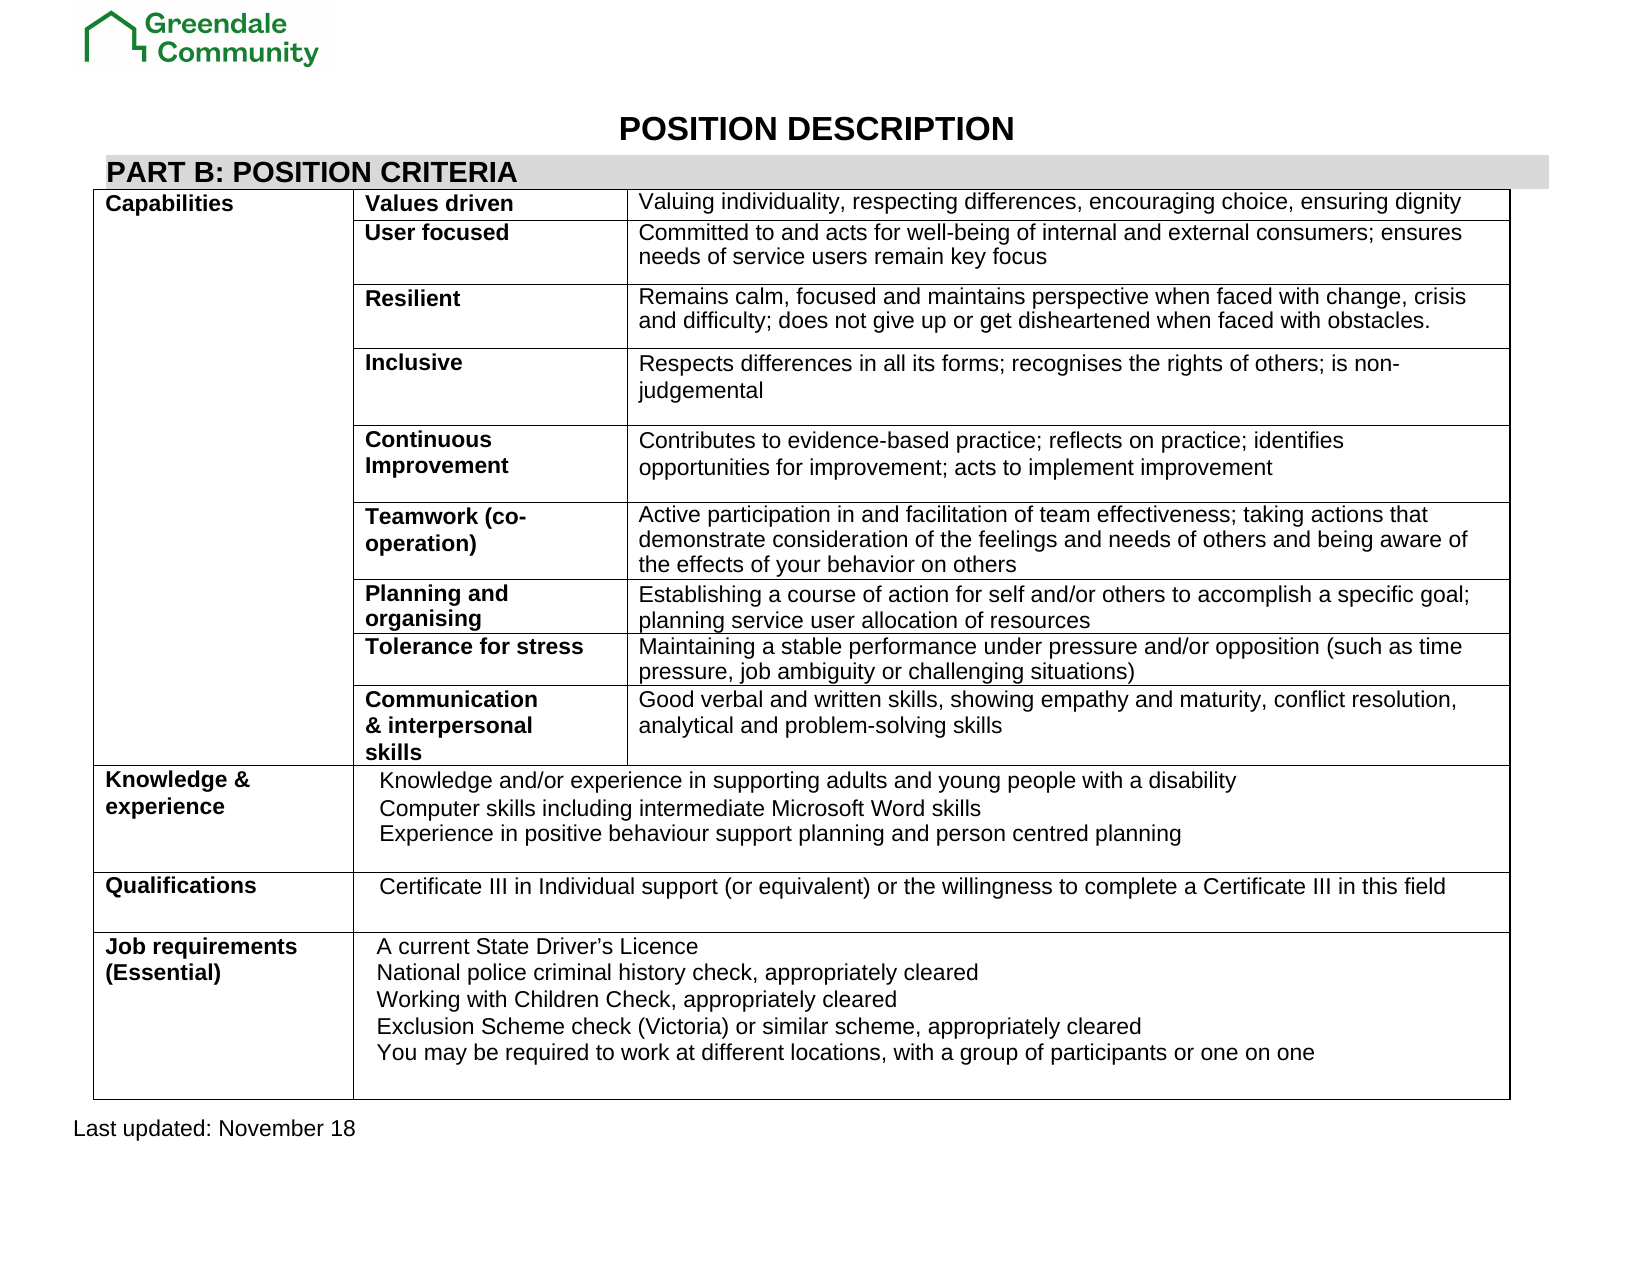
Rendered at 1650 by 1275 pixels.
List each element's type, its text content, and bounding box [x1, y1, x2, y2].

table_cell Certificate III in Individual support (or equivalent) or the willingness to complete a Certificate III in this field [354, 873, 1509, 932]
table_cell Good verbal and written skills, showing empathy and maturity, conflict resolution, analytical and problem-solving skills [628, 686, 1509, 765]
table_cell Continuous Improvement [354, 426, 627, 502]
table_cell Teamwork (co- operation) [354, 503, 627, 579]
table_cell Tolerance for stress [354, 634, 627, 685]
table_cell Job requirements (Essential) [94, 933, 353, 1099]
table_cell Remains calm, focused and maintains perspective when faced with change, crisis and difficulty; does not give up or get disheartened when faced with obstacles. [628, 285, 1509, 348]
table_cell Knowledge & experience [94, 766, 353, 872]
table_cell Respects differences in all its forms; recognises the rights of others; is non-judgemental [628, 349, 1509, 425]
table_cell Active participation in and facilitation of team effectiveness; taking actions that demonstrate consideration of the feelings and needs of others and being aware of the effects of your behavior on others [628, 503, 1509, 579]
table_cell Qualifications [94, 873, 353, 932]
table_header Capabilities [94, 190, 353, 765]
table_cell Committed to and acts for well-being of internal and external consumers; ensures needs of service users remain key focus [628, 221, 1509, 284]
table_cell User focused [354, 221, 627, 284]
table_cell Contributes to evidence-based practice; reflects on practice; identifies opportunities for improvement; acts to implement improvement [628, 426, 1509, 502]
table_header Values driven [354, 190, 627, 220]
table_cell Inclusive [354, 349, 627, 425]
table_cell Planning and organising [354, 580, 627, 633]
table_cell Resilient [354, 285, 627, 348]
table_cell Communication & interpersonal skills [354, 686, 627, 765]
table_cell Knowledge and/or experience in supporting adults and young people with a disability Computer skills including intermediate Microsoft Word skills Experience in positive behaviour support planning and person centred planning [354, 766, 1509, 872]
table_header Valuing individuality, respecting differences, encouraging choice, ensuring dignity [628, 190, 1509, 220]
table_cell Maintaining a stable performance under pressure and/or opposition (such as time pressure, job ambiguity or challenging situations) [628, 634, 1509, 685]
table_cell Establishing a course of action for self and/or others to accomplish a specific goal; planning service user allocation of resources [628, 580, 1509, 633]
table_cell A current State Driver’s Licence National police criminal history check, appropriately cleared Working with Children Check, appropriately cleared Exclusion Scheme check (Victoria) or similar scheme, appropriately cleared You may be required to work at different locations, with a group of participants or one on one [354, 933, 1509, 1099]
picture [72, 0, 337, 71]
